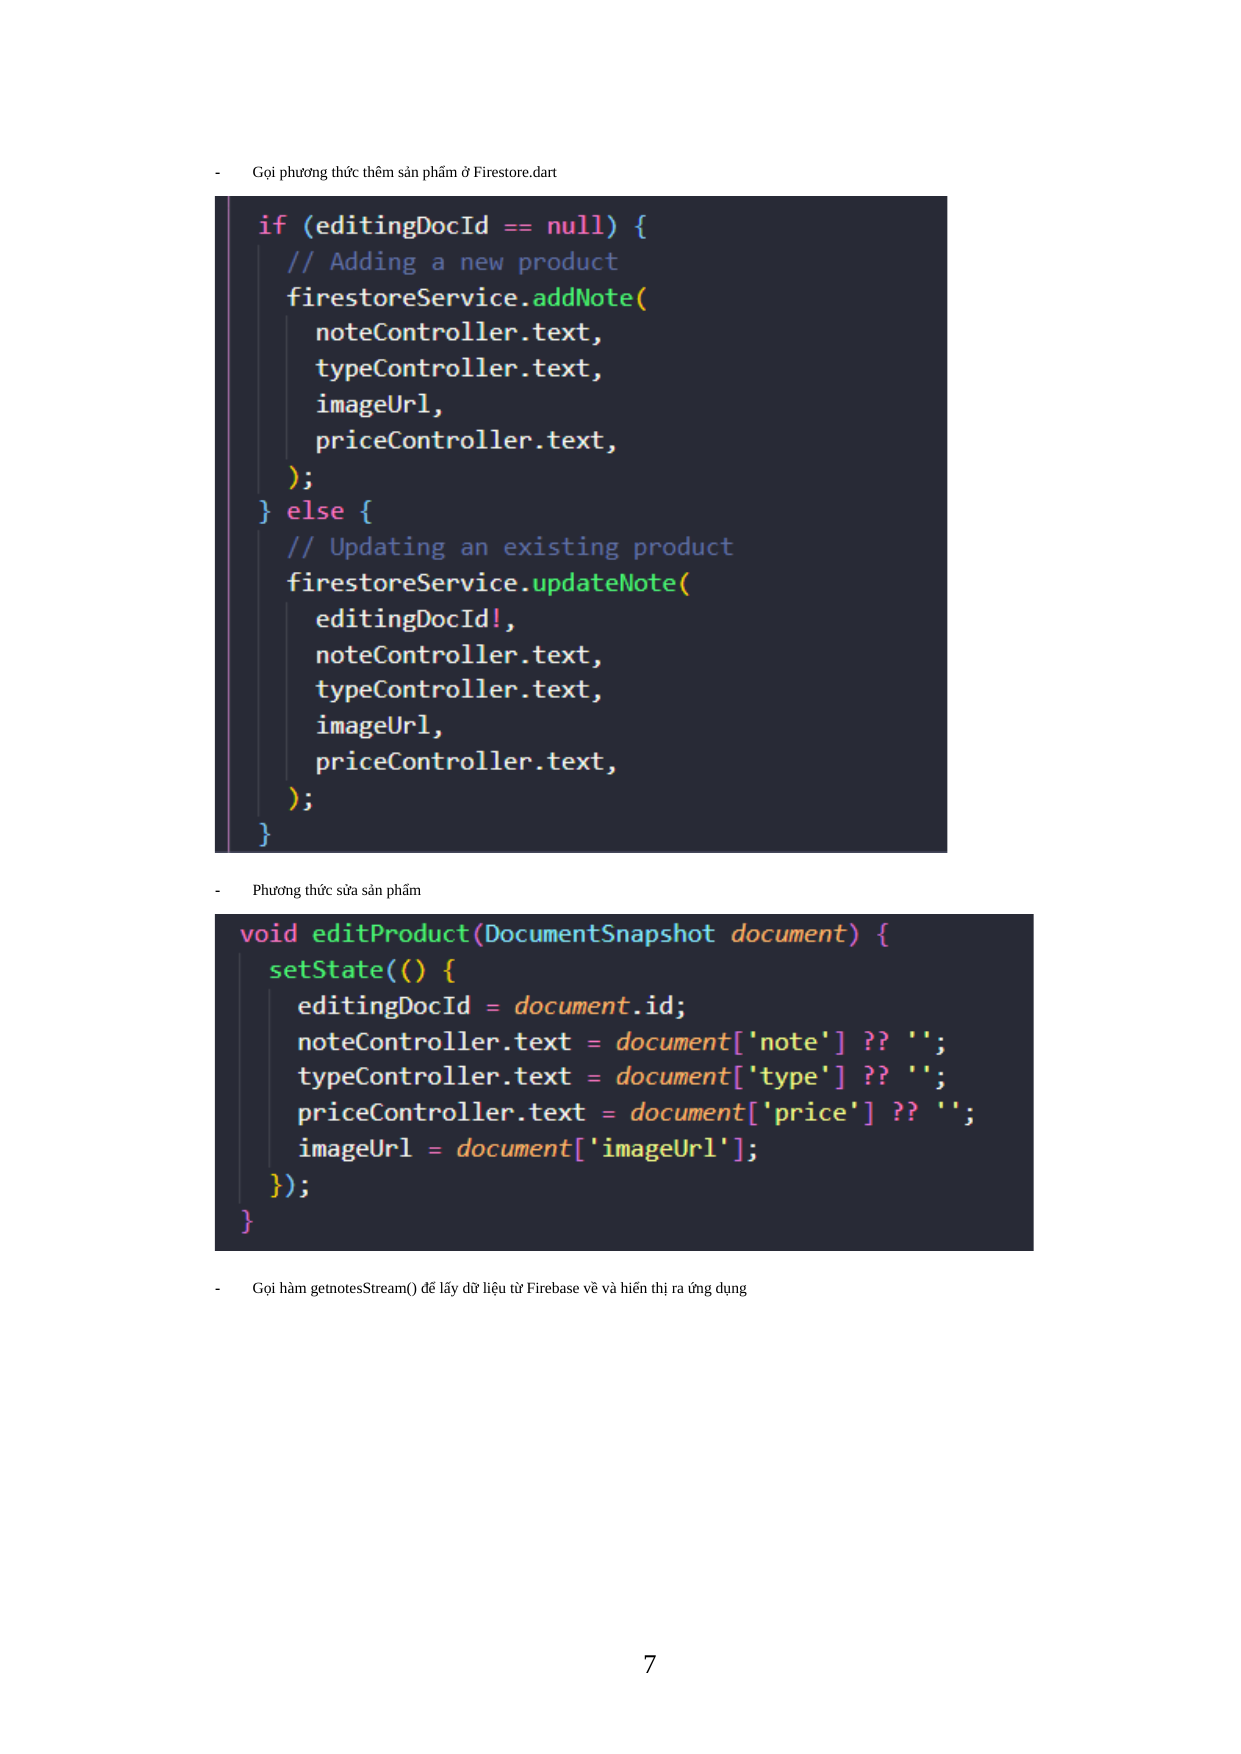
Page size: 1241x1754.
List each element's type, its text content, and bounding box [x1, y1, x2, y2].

list Phương thức sửa sản phẩm [215, 868, 1122, 899]
picture [214, 914, 1034, 1251]
picture [214, 196, 948, 853]
list Gọi hàm getnotesStream() để lấy dữ liệu từ Firebase về và hiển thị ra ứng dụng [215, 1266, 1122, 1297]
list Gọi phương thức thêm sản phẩm ở Firestore.dart [215, 149, 1122, 180]
